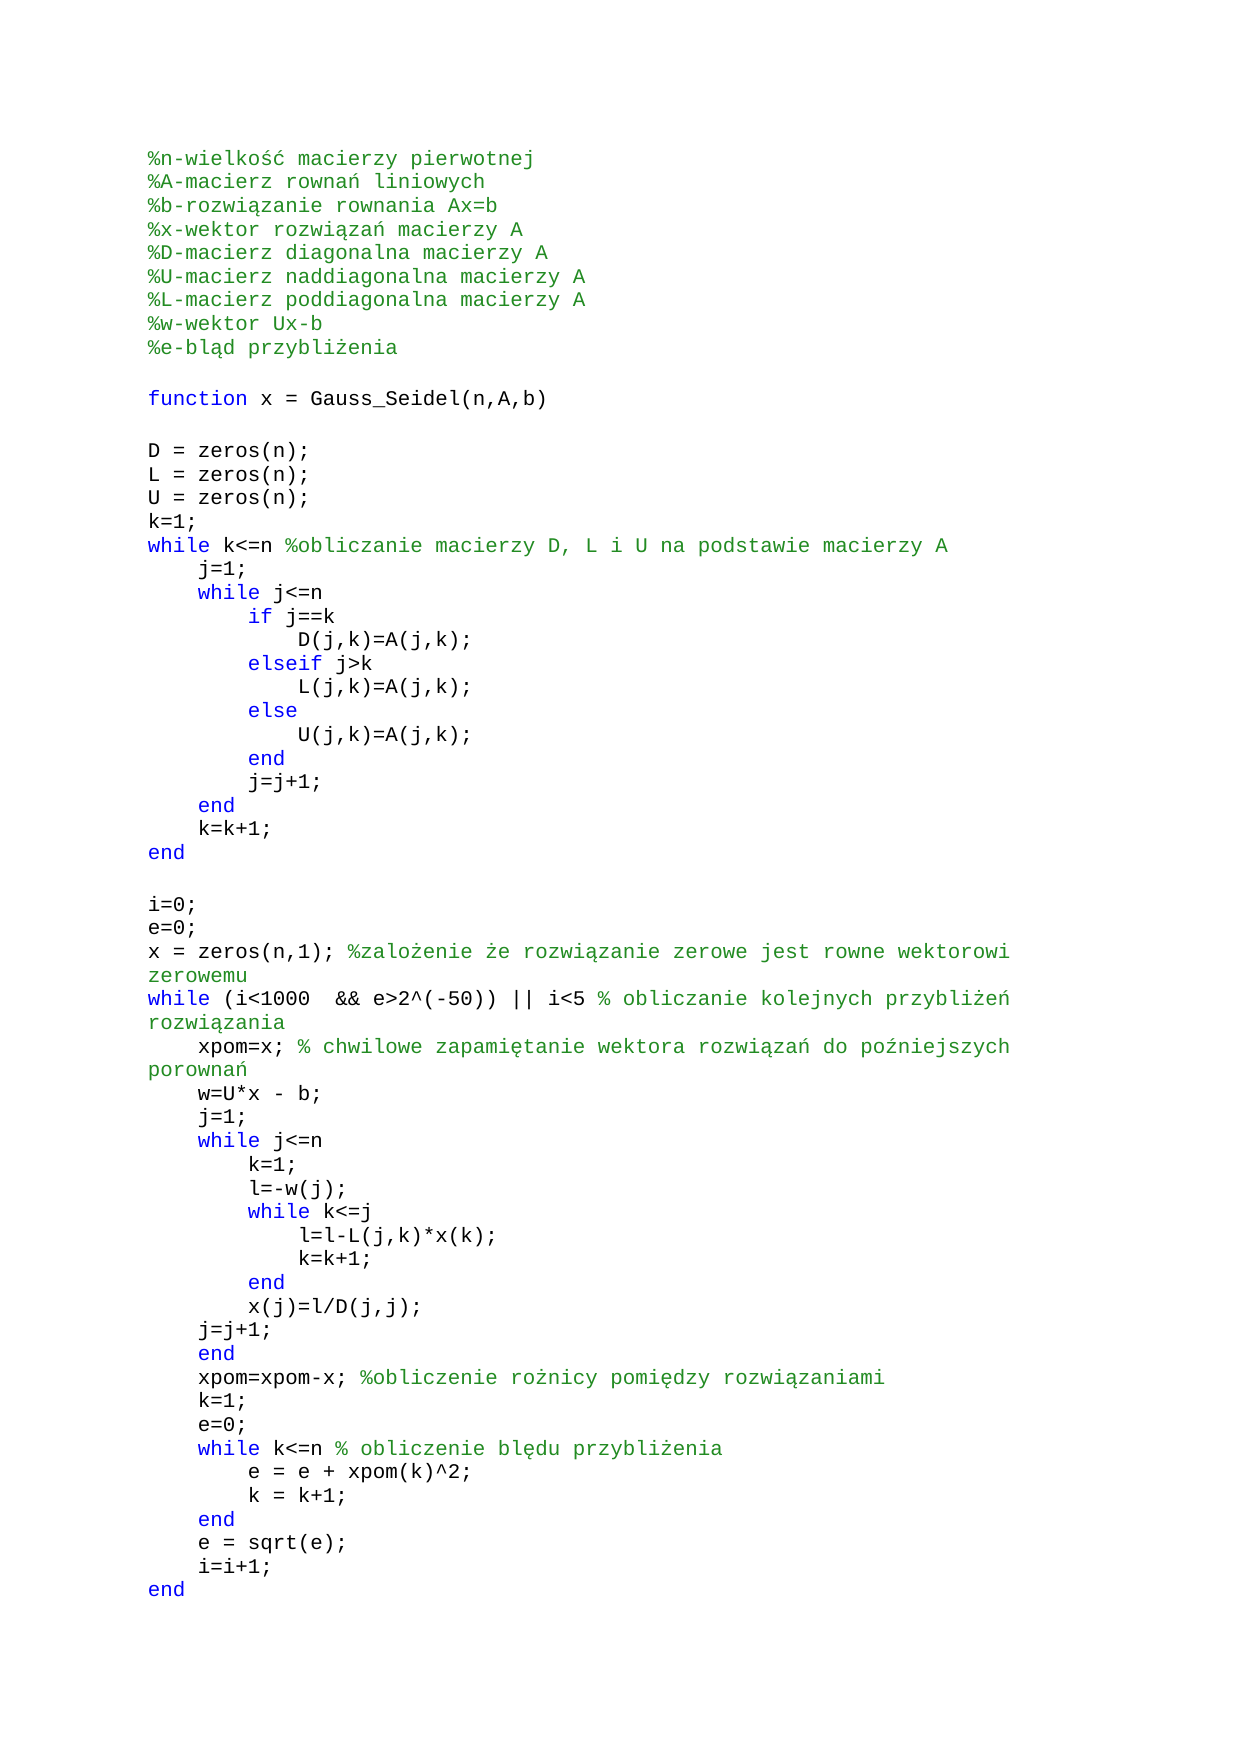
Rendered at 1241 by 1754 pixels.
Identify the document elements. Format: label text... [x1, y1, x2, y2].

text j=j+1; [148, 1319, 1093, 1343]
text end [148, 1272, 1093, 1296]
text k=k+1; [148, 818, 1093, 842]
text l=-w(j); [148, 1177, 1093, 1201]
text %D-macierz diagonalna macierzy A [148, 242, 1093, 266]
text while j<=n [148, 1130, 1093, 1154]
text %b-rozwiązanie rownania Ax=b [148, 195, 1093, 218]
text U = zeros(n); [148, 487, 1093, 511]
text end [148, 1508, 1093, 1532]
text xpom=xpom-x; %obliczenie rożnicy pomiędzy rozwiązaniami [148, 1367, 1093, 1390]
text i=0; [148, 894, 1093, 917]
text %A-macierz rownań liniowych [148, 171, 1093, 195]
text if j==k [148, 606, 1093, 629]
text while k<=n % obliczenie blędu przybliżenia [148, 1438, 1093, 1461]
text elseif j>k [148, 653, 1093, 677]
text %n-wielkość macierzy pierwotnej [148, 148, 1093, 171]
text U(j,k)=A(j,k); [148, 724, 1093, 747]
text j=1; [148, 1107, 1093, 1130]
text while j<=n [148, 582, 1093, 606]
text %e-bląd przybliżenia [148, 337, 1093, 360]
text %x-wektor rozwiązań macierzy A [148, 218, 1093, 242]
text e=0; [148, 917, 1093, 941]
text k=k+1; [148, 1248, 1093, 1272]
text %U-macierz naddiagonalna macierzy A [148, 266, 1093, 289]
text end [148, 795, 1093, 818]
text end [148, 1579, 1093, 1603]
text end [148, 747, 1093, 771]
text e = sqrt(e); [148, 1532, 1093, 1556]
text l=l-L(j,k)*x(k); [148, 1225, 1093, 1248]
text e = e + xpom(k)^2; [148, 1461, 1093, 1485]
text k = k+1; [148, 1485, 1093, 1508]
text j=j+1; [148, 771, 1093, 795]
text else [148, 700, 1093, 724]
text while k<=n %obliczanie macierzy D, L i U na podstawie macierzy A [148, 535, 1093, 558]
text w=U*x - b; [148, 1083, 1093, 1107]
text L(j,k)=A(j,k); [148, 677, 1093, 700]
text k=1; [148, 511, 1093, 535]
text L = zeros(n); [148, 464, 1093, 487]
text x(j)=l/D(j,j); [148, 1296, 1093, 1319]
text D(j,k)=A(j,k); [148, 629, 1093, 653]
text i=i+1; [148, 1556, 1093, 1579]
text end [148, 842, 1093, 866]
text k=1; [148, 1390, 1093, 1414]
text end [148, 1343, 1093, 1367]
text %w-wektor Ux-b [148, 313, 1093, 337]
text e=0; [148, 1414, 1093, 1438]
text while (i<1000 && e>2^(-50)) || i<5 % obliczanie kolejnych przybliżeń rozwiązania [148, 988, 1093, 1036]
text %L-macierz poddiagonalna macierzy A [148, 289, 1093, 313]
text xpom=x; % chwilowe zapamiętanie wektora rozwiązań do poźniejszych porownań [148, 1036, 1093, 1083]
text while k<=j [148, 1201, 1093, 1225]
text j=1; [148, 558, 1093, 582]
text k=1; [148, 1154, 1093, 1177]
text D = zeros(n); [148, 440, 1093, 464]
text function x = Gauss_Seidel(n,A,b) [148, 388, 1093, 412]
text x = zeros(n,1); %zalożenie że rozwiązanie zerowe jest rowne wektorowi zerowemu [148, 941, 1093, 988]
